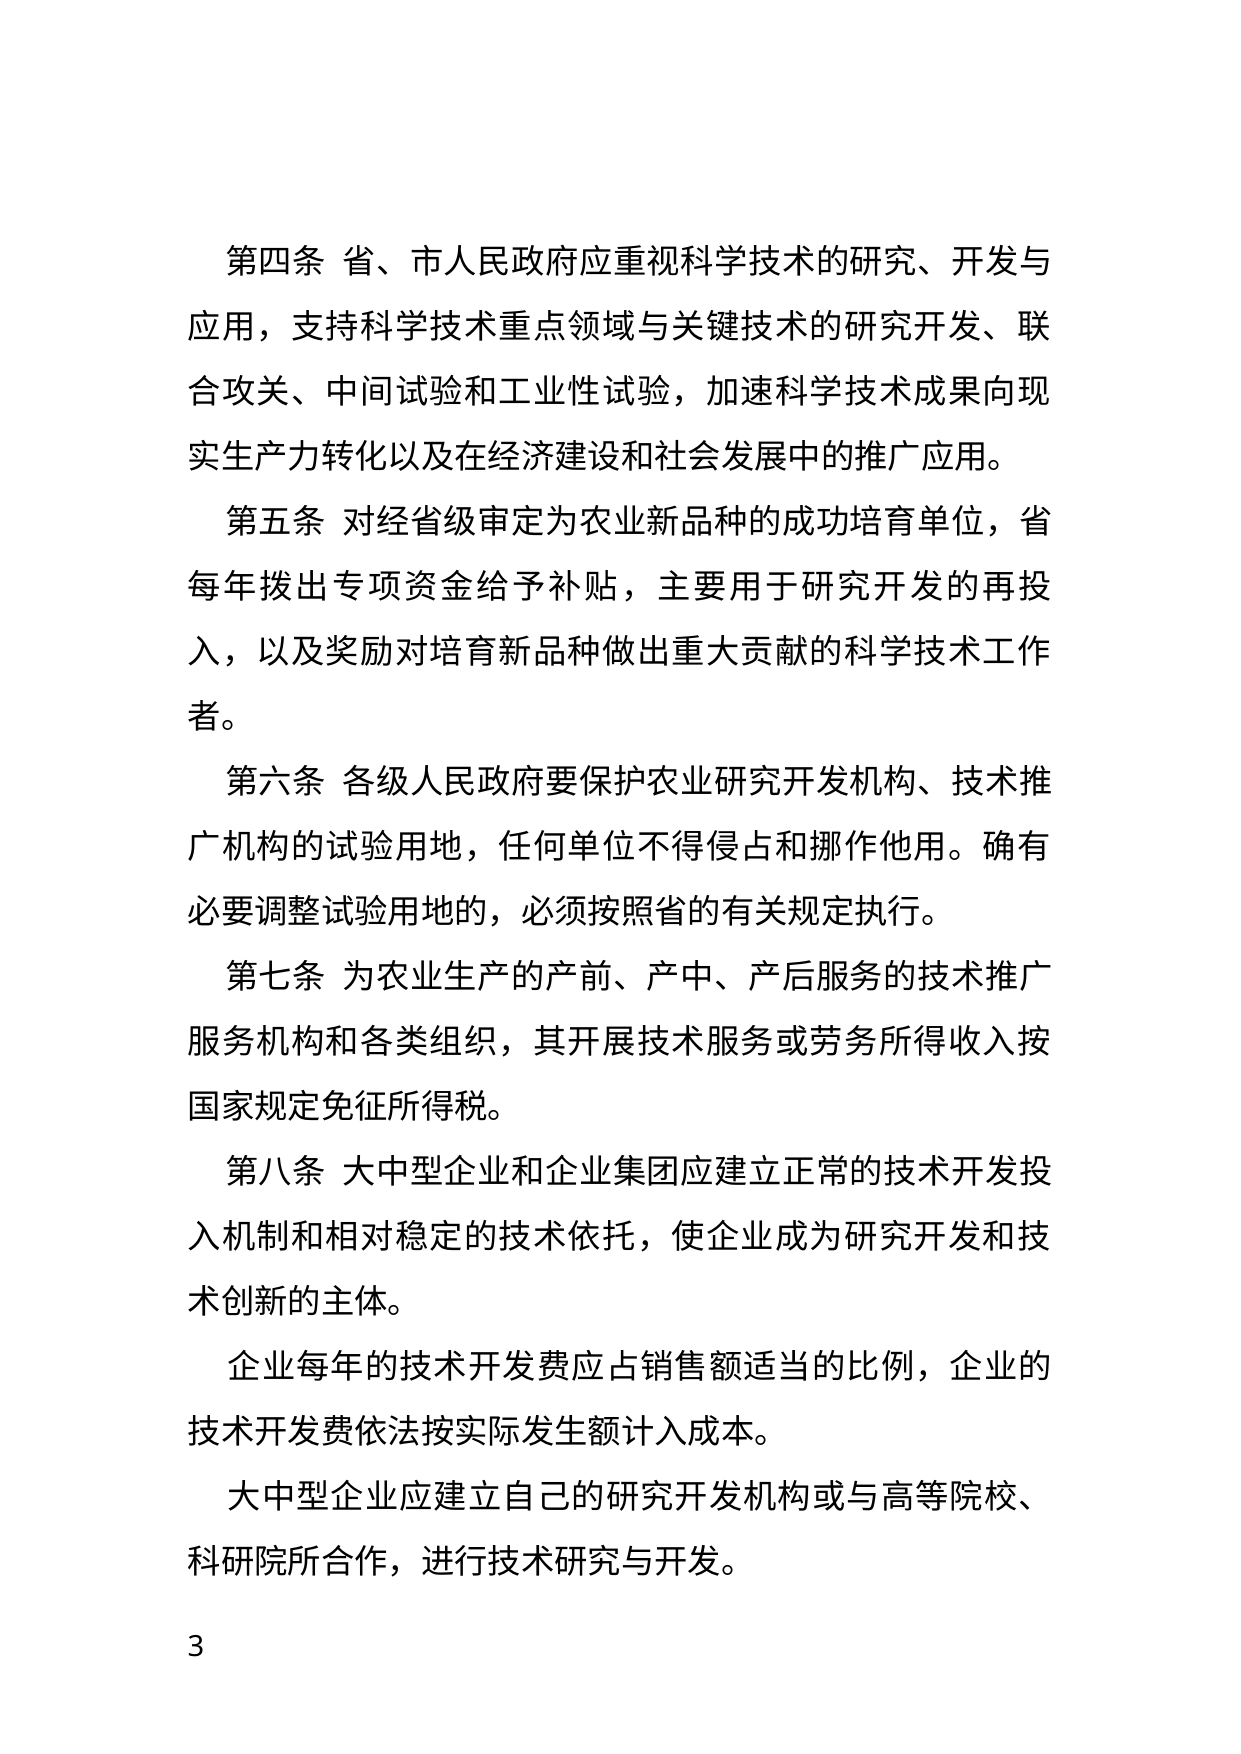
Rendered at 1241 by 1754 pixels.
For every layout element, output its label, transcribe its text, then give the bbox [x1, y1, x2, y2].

text 企业每年的技术开发费应占销售额适当的比例，企业的技术开发费依法按实际发生额计入成本。 [187, 1332, 1053, 1462]
text 第五条 对经省级审定为农业新品种的成功培育单位，省每年拨出专项资金给予补贴，主要用于研究开发的再投入，以及奖励对培育新品种做出重大贡献的科学技术工作者。 [187, 487, 1053, 747]
text 第八条 大中型企业和企业集团应建立正常的技术开发投入机制和相对稳定的技术依托，使企业成为研究开发和技术创新的主体。 [187, 1137, 1053, 1332]
text 第六条 各级人民政府要保护农业研究开发机构、技术推广机构的试验用地，任何单位不得侵占和挪作他用。确有必要调整试验用地的，必须按照省的有关规定执行。 [187, 747, 1053, 942]
text 大中型企业应建立自己的研究开发机构或与高等院校、科研院所合作，进行技术研究与开发。 [187, 1462, 1053, 1592]
text 第四条 省、市人民政府应重视科学技术的研究、开发与应用，支持科学技术重点领域与关键技术的研究开发、联合攻关、中间试验和工业性试验，加速科学技术成果向现实生产力转化以及在经济建设和社会发展中的推广应用。 [187, 227, 1053, 487]
text 第七条 为农业生产的产前、产中、产后服务的技术推广服务机构和各类组织，其开展技术服务或劳务所得收入按国家规定免征所得税。 [187, 942, 1053, 1137]
